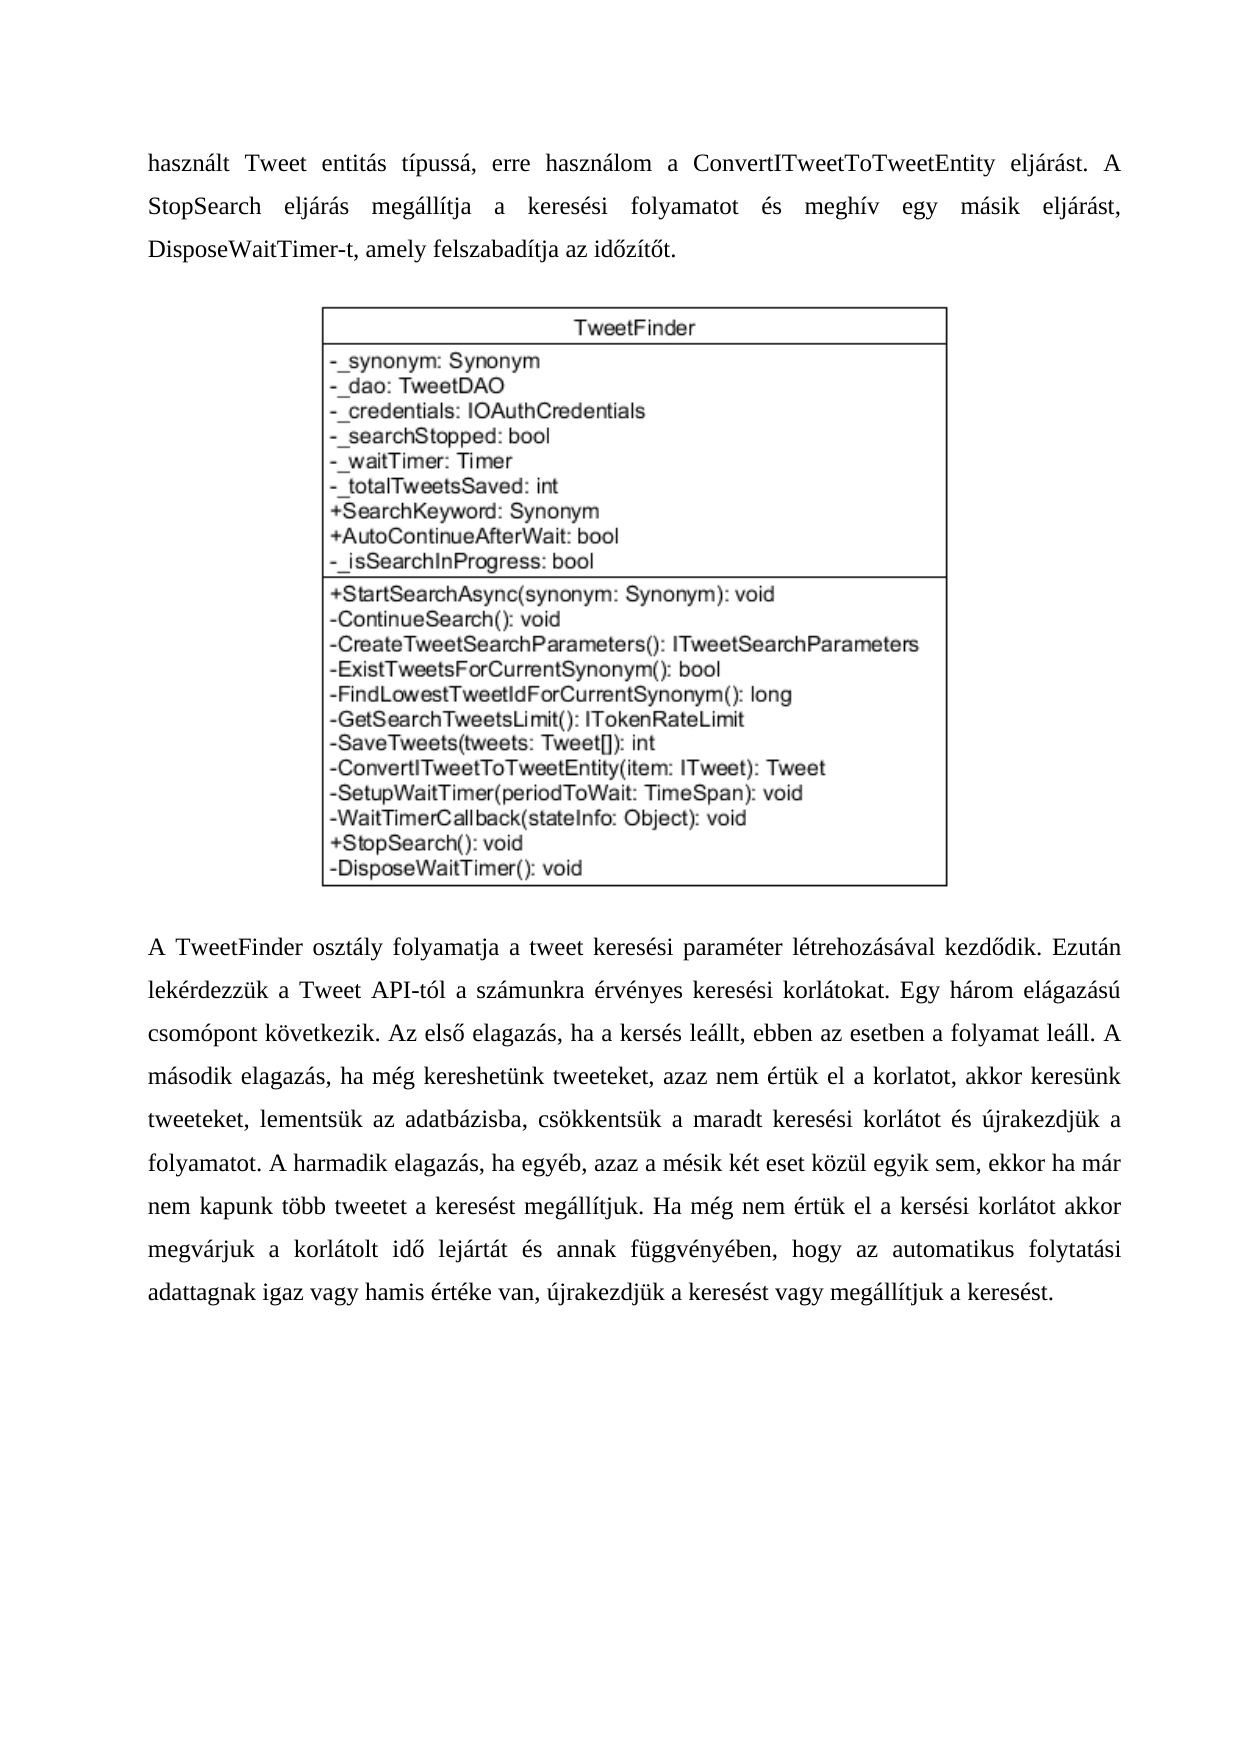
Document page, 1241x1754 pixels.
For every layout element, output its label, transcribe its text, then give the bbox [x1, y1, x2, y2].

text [148, 148, 1122, 263]
picture [291, 277, 979, 918]
text A TweetFinder osztály folyamatja a tweet keresési paraméter létrehozásával kezdődik. Ezután lekérdezzük a Tweet API-tól a számunkra érvényes keresési korlátokat. Egy három elágazású csomópont következik. Az első elagazás, ha a kersés leállt, ebben az esetben a folyamat leáll. A második elagazás, ha még kereshetünk tweeteket, azaz nem értük el a korlatot, akkor keresünk tweeteket, lementsük az adatbázisba, csökkentsük a maradt keresési korlátot és újrakezdjük a folyamatot. A harmadik elagazás, ha egyéb, azaz a mésik két eset közül egyik sem, ekkor ha már nem kapunk több tweetet a keresést megállítjuk. Ha még nem értük el a kersési korlátot akkor megvárjuk a korlátolt idő lejártát és annak függvényében, hogy az automatikus folytatási adattagnak igaz vagy hamis értéke van, újrakezdjük a keresést vagy megállítjuk a keresést. [148, 932, 1122, 1306]
